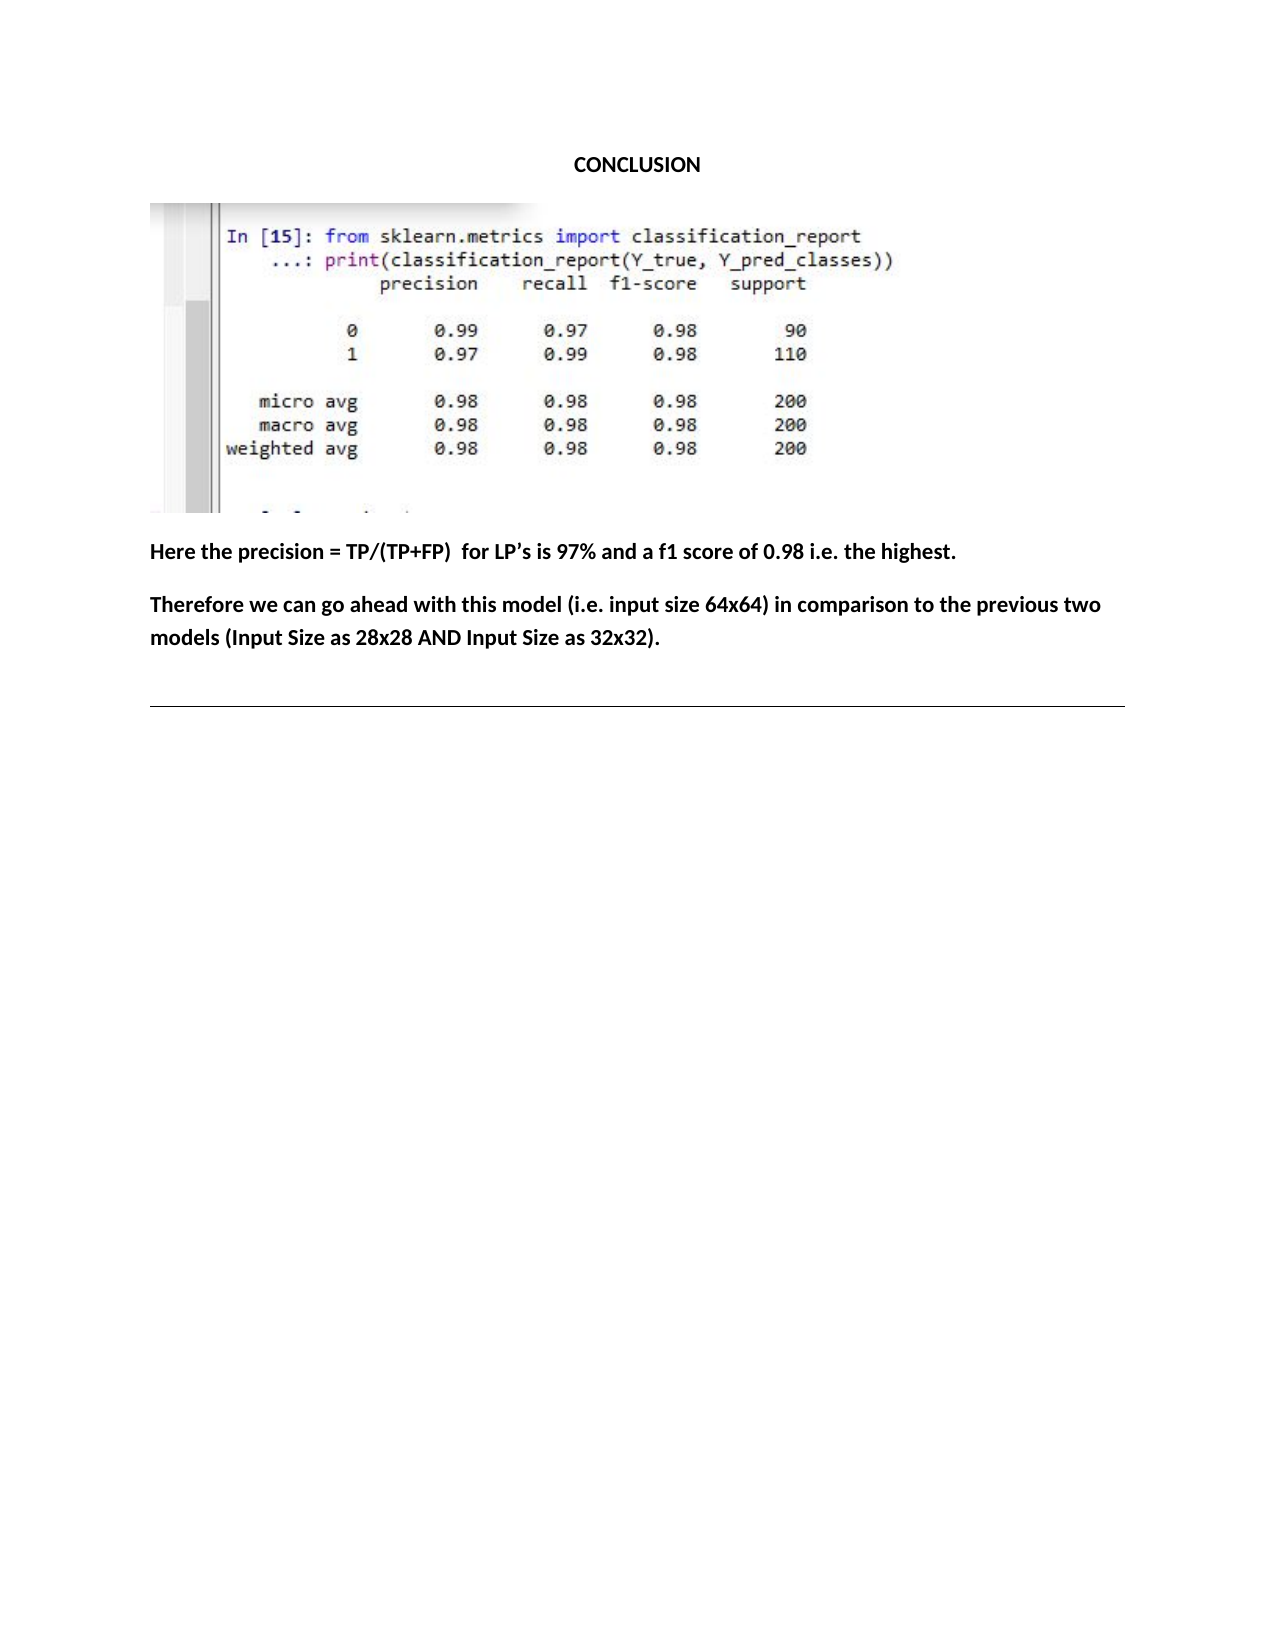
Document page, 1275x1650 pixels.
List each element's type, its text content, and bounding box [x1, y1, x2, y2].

text Here the precision = TP/(TP+FP) for LP’s is 97% and a f1 score of 0.98 i.e. the highest. [150, 537, 1125, 565]
text CONCLUSION [150, 150, 1125, 178]
text Therefore we can go ahead with this model (i.e. input size 64x64) in comparison to the previous two models (Input Size as 28x28 AND Input Size as 32x32). [150, 590, 1125, 651]
picture [150, 203, 968, 513]
